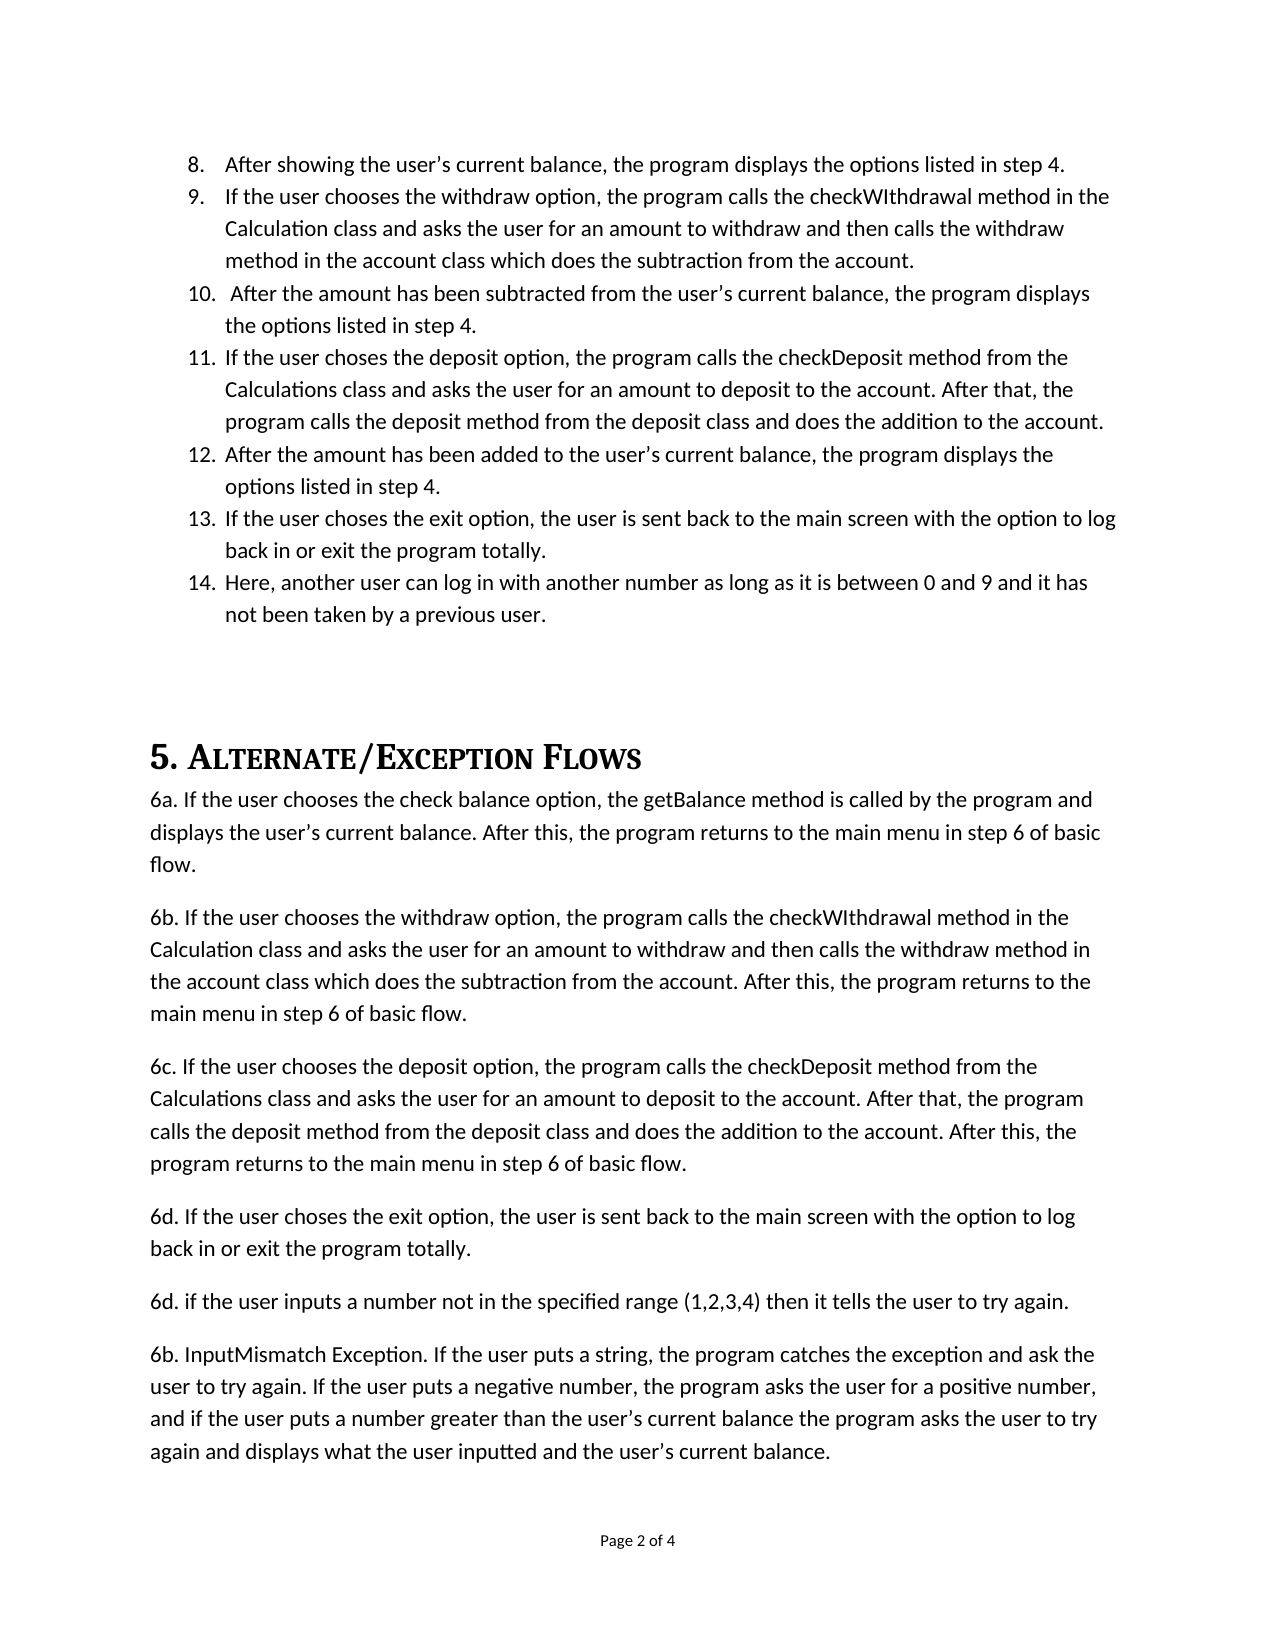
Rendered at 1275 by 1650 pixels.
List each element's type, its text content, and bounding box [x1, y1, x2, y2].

text 6b. If the user chooses the withdraw option, the program calls the checkWIthdrawal method in the Calculation class and asks the user for an amount to withdraw and then calls the withdraw method in the account class which does the subtraction from the account. After this, the program returns to the main menu in step 6 of basic flow. [150, 903, 1125, 1027]
list Here, another user can log in with another number as long as it is between 0 and 9 and it has not been taken by a previous user. [187, 568, 1125, 629]
text 6a. If the user chooses the check balance option, the getBalance method is called by the program and displays the user’s current balance. After this, the program returns to the main menu in step 6 of basic flow. [150, 785, 1125, 878]
list If the user chooses the withdraw option, the program calls the checkWIthdrawal method in the Calculation class and asks the user for an amount to withdraw and then calls the withdraw method in the account class which does the subtraction from the account. [187, 182, 1125, 274]
list After the amount has been subtracted from the user’s current balance, the program displays the options listed in step 4. [187, 279, 1125, 339]
subtitle Alternate/Exception Flows [150, 736, 1125, 779]
text 6b. InputMismatch Exception. If the user puts a string, the program catches the exception and ask the user to try again. If the user puts a negative number, the program asks the user for a positive number, and if the user puts a number greater than the user’s current balance the program asks the user to try again and displays what the user inputted and the user’s current balance. [150, 1340, 1125, 1465]
list If the user choses the deposit option, the program calls the checkDeposit method from the Calculations class and asks the user for an amount to deposit to the account. After that, the program calls the deposit method from the deposit class and does the addition to the account. [187, 343, 1125, 436]
list If the user choses the exit option, the user is sent back to the main screen with the option to log back in or exit the program totally. [187, 504, 1125, 564]
text 6d. If the user choses the exit option, the user is sent back to the main screen with the option to log back in or exit the program totally. [150, 1202, 1125, 1262]
list After showing the user’s current balance, the program displays the options listed in step 4. [187, 150, 1125, 178]
text 6d. if the user inputs a number not in the specified range (1,2,3,4) then it tells the user to try again. [150, 1287, 1125, 1315]
list After the amount has been added to the user’s current balance, the program displays the options listed in step 4. [187, 440, 1125, 500]
text 6c. If the user chooses the deposit option, the program calls the checkDeposit method from the Calculations class and asks the user for an amount to deposit to the account. After that, the program calls the deposit method from the deposit class and does the addition to the account. After this, the program returns to the main menu in step 6 of basic flow. [150, 1052, 1125, 1177]
